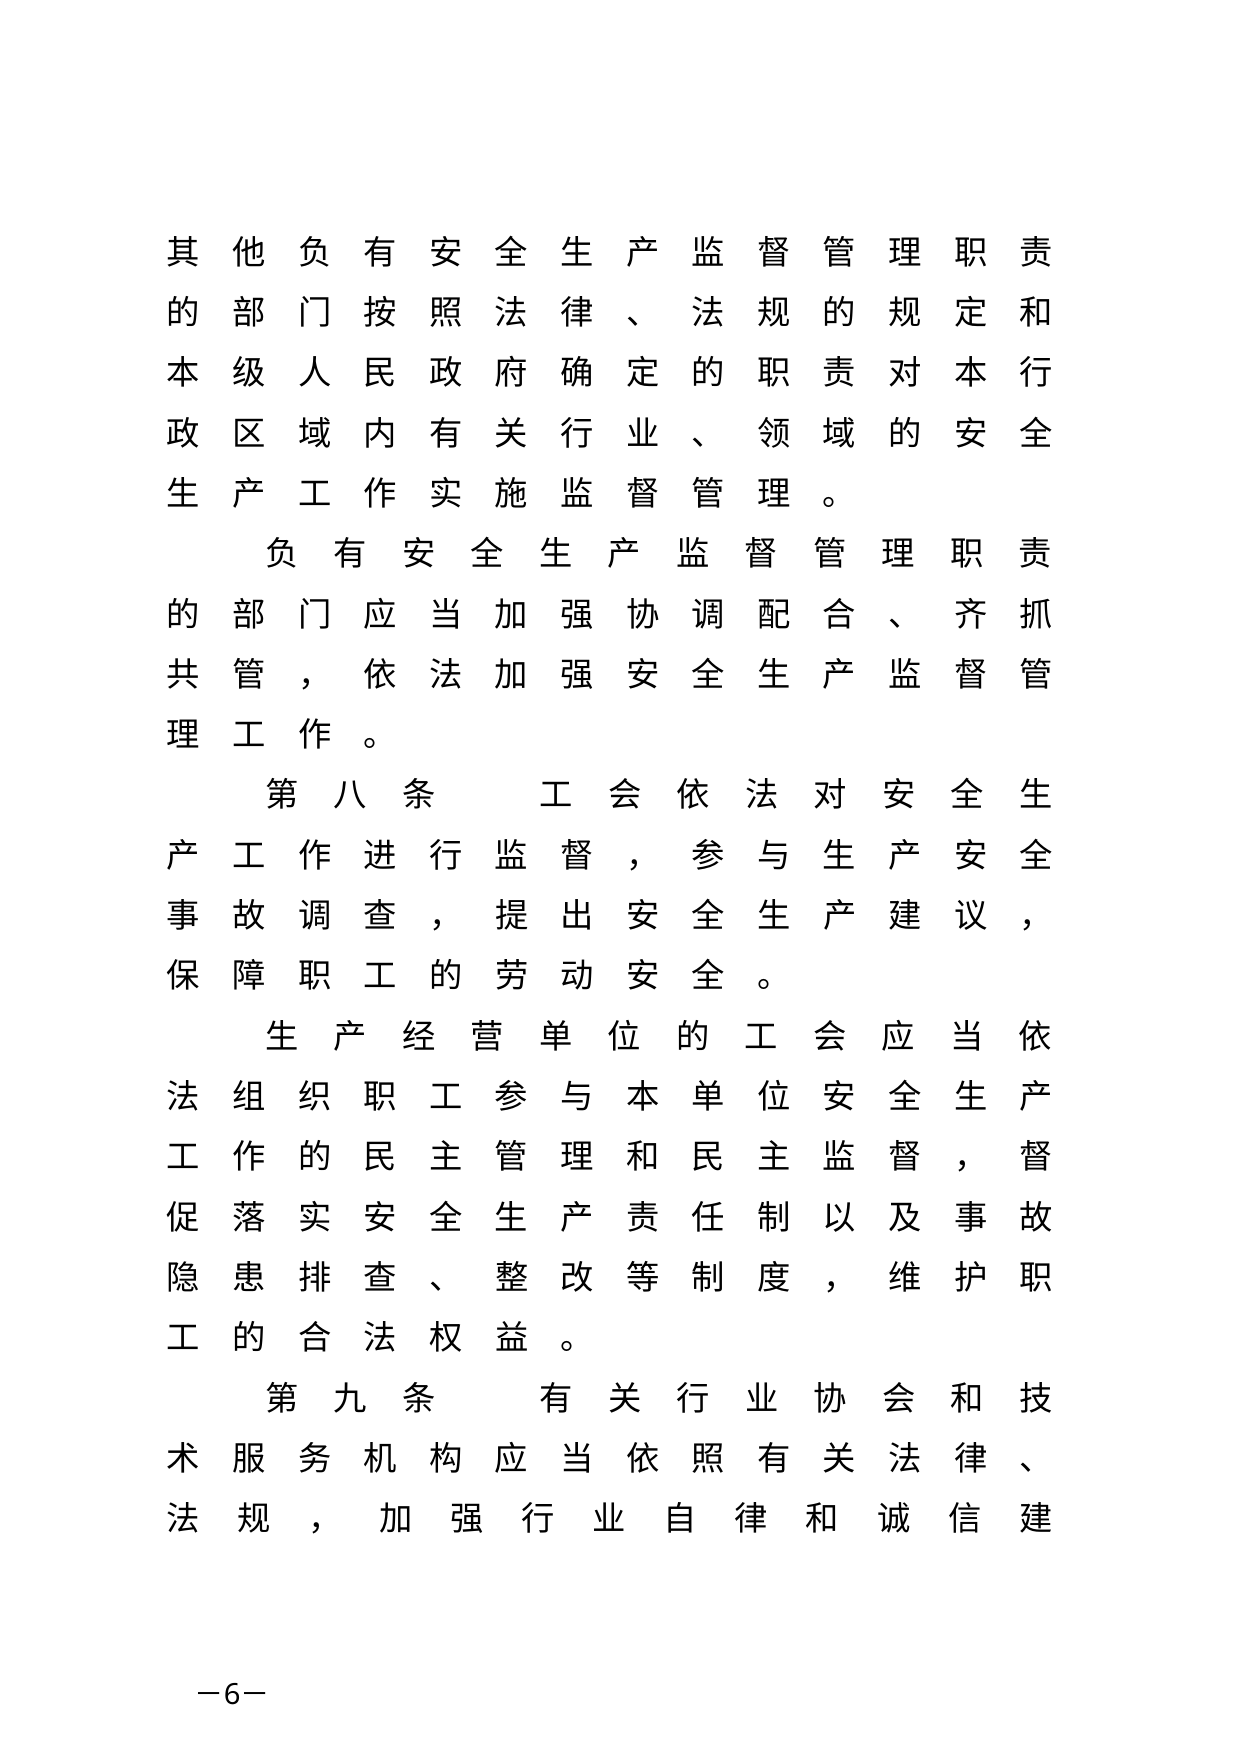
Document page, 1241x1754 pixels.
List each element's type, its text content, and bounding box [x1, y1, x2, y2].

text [167, 219, 1085, 521]
text 第八条 工会依法对安全生产工作进行监督，参与生产安全事故调查，提出安全生产建议，保障职工的劳动安全。 [167, 762, 1085, 1003]
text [167, 1365, 1085, 1546]
text 生产经营单位的工会应当依法组织职工参与本单位安全生产工作的民主管理和民主监督，督促落实安全生产责任制以及事故隐患排查、整改等制度，维护职工的合法权益。 [167, 1003, 1085, 1365]
text 负有安全生产监督管理职责的部门应当加强协调配合、齐抓共管，依法加强安全生产监督管理工作。 [167, 521, 1085, 762]
